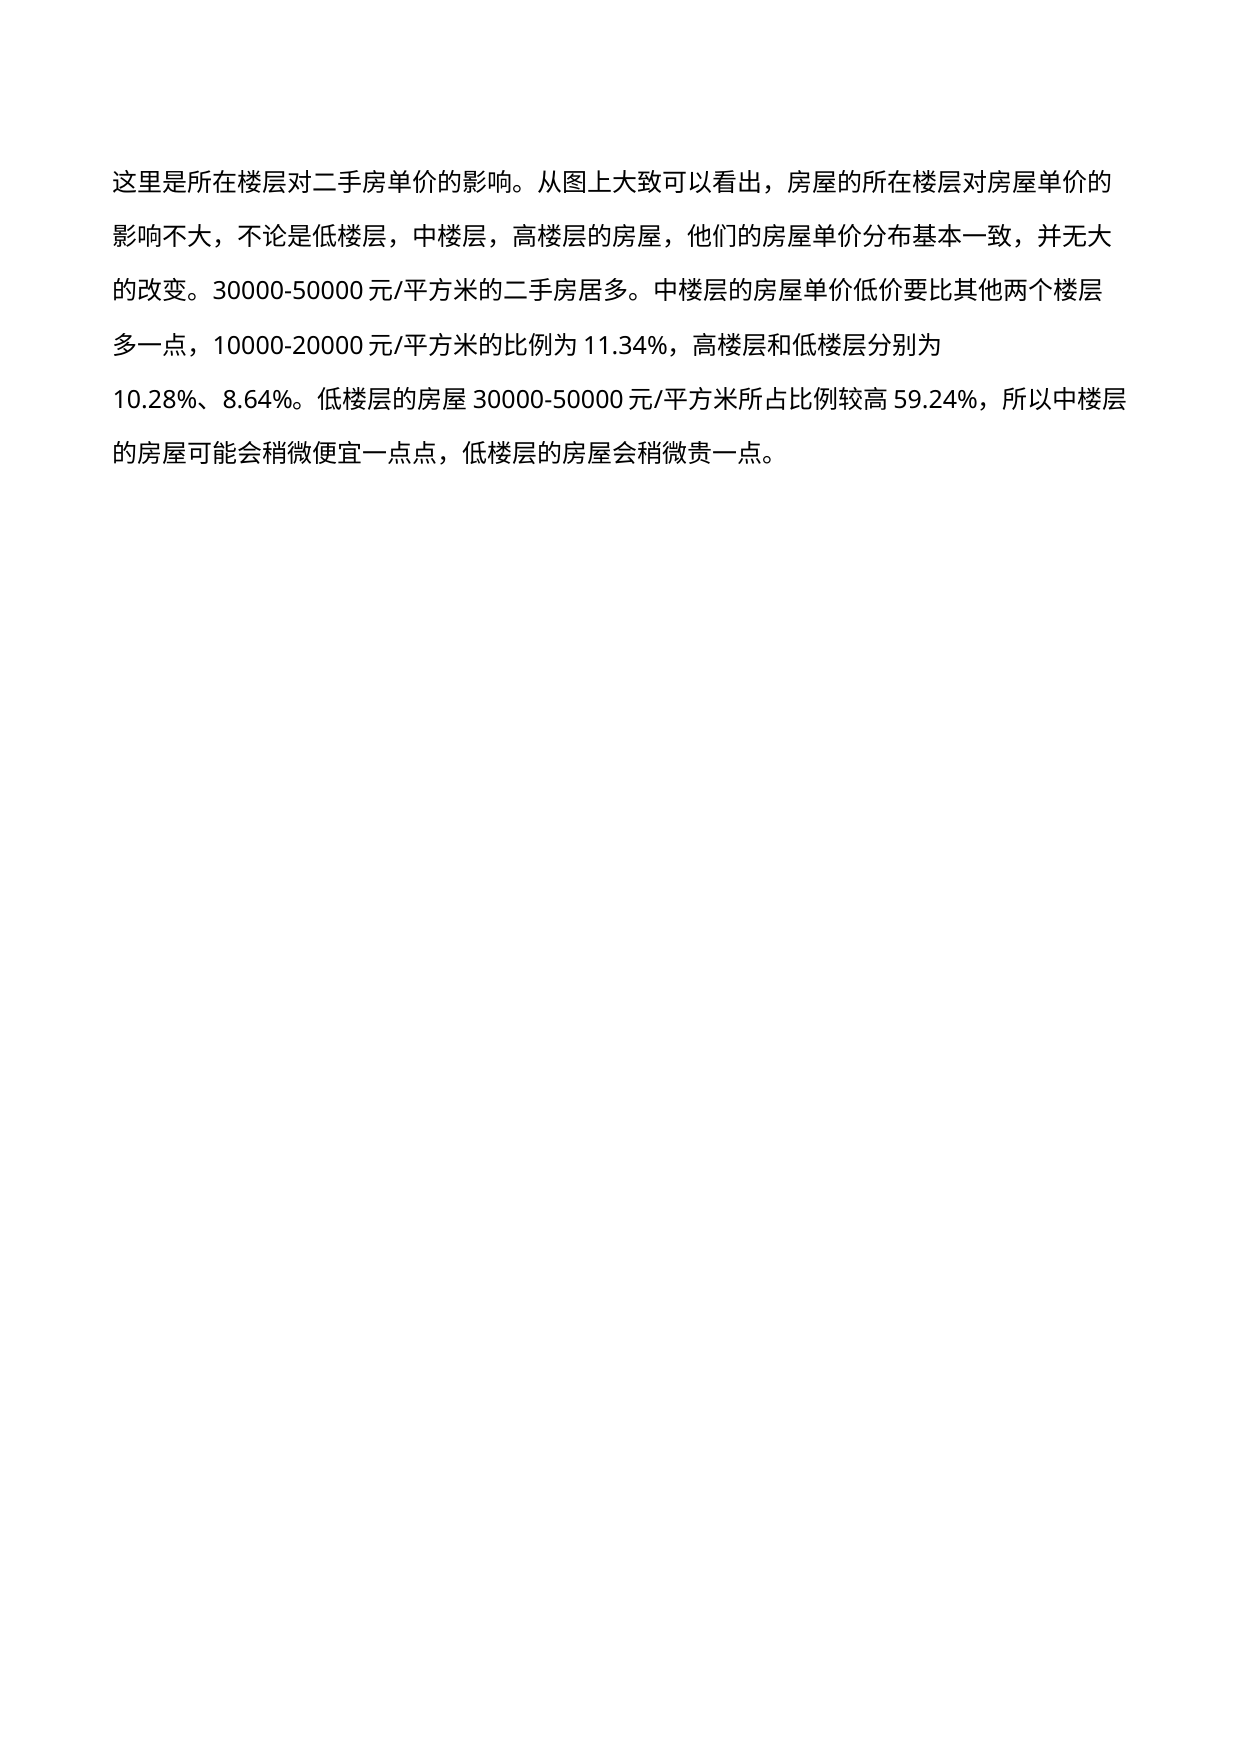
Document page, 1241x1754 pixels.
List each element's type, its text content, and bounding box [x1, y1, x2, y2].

text 这里是所在楼层对二手房单价的影响。从图上大致可以看出，房屋的所在楼层对房屋单价的影响不大，不论是低楼层，中楼层，高楼层的房屋，他们的房屋单价分布基本一致，并无大的改变。30000-50000元/平方米的二手房居多。中楼层的房屋单价低价要比其他两个楼层多一点，10000-20000元/平方米的比例为11.34%，高楼层和低楼层分别为10.28%、8.64%。低楼层的房屋30000-50000元/平方米所占比例较高59.24%，所以中楼层的房屋可能会稍微便宜一点点，低楼层的房屋会稍微贵一点。 [112, 162, 1128, 470]
